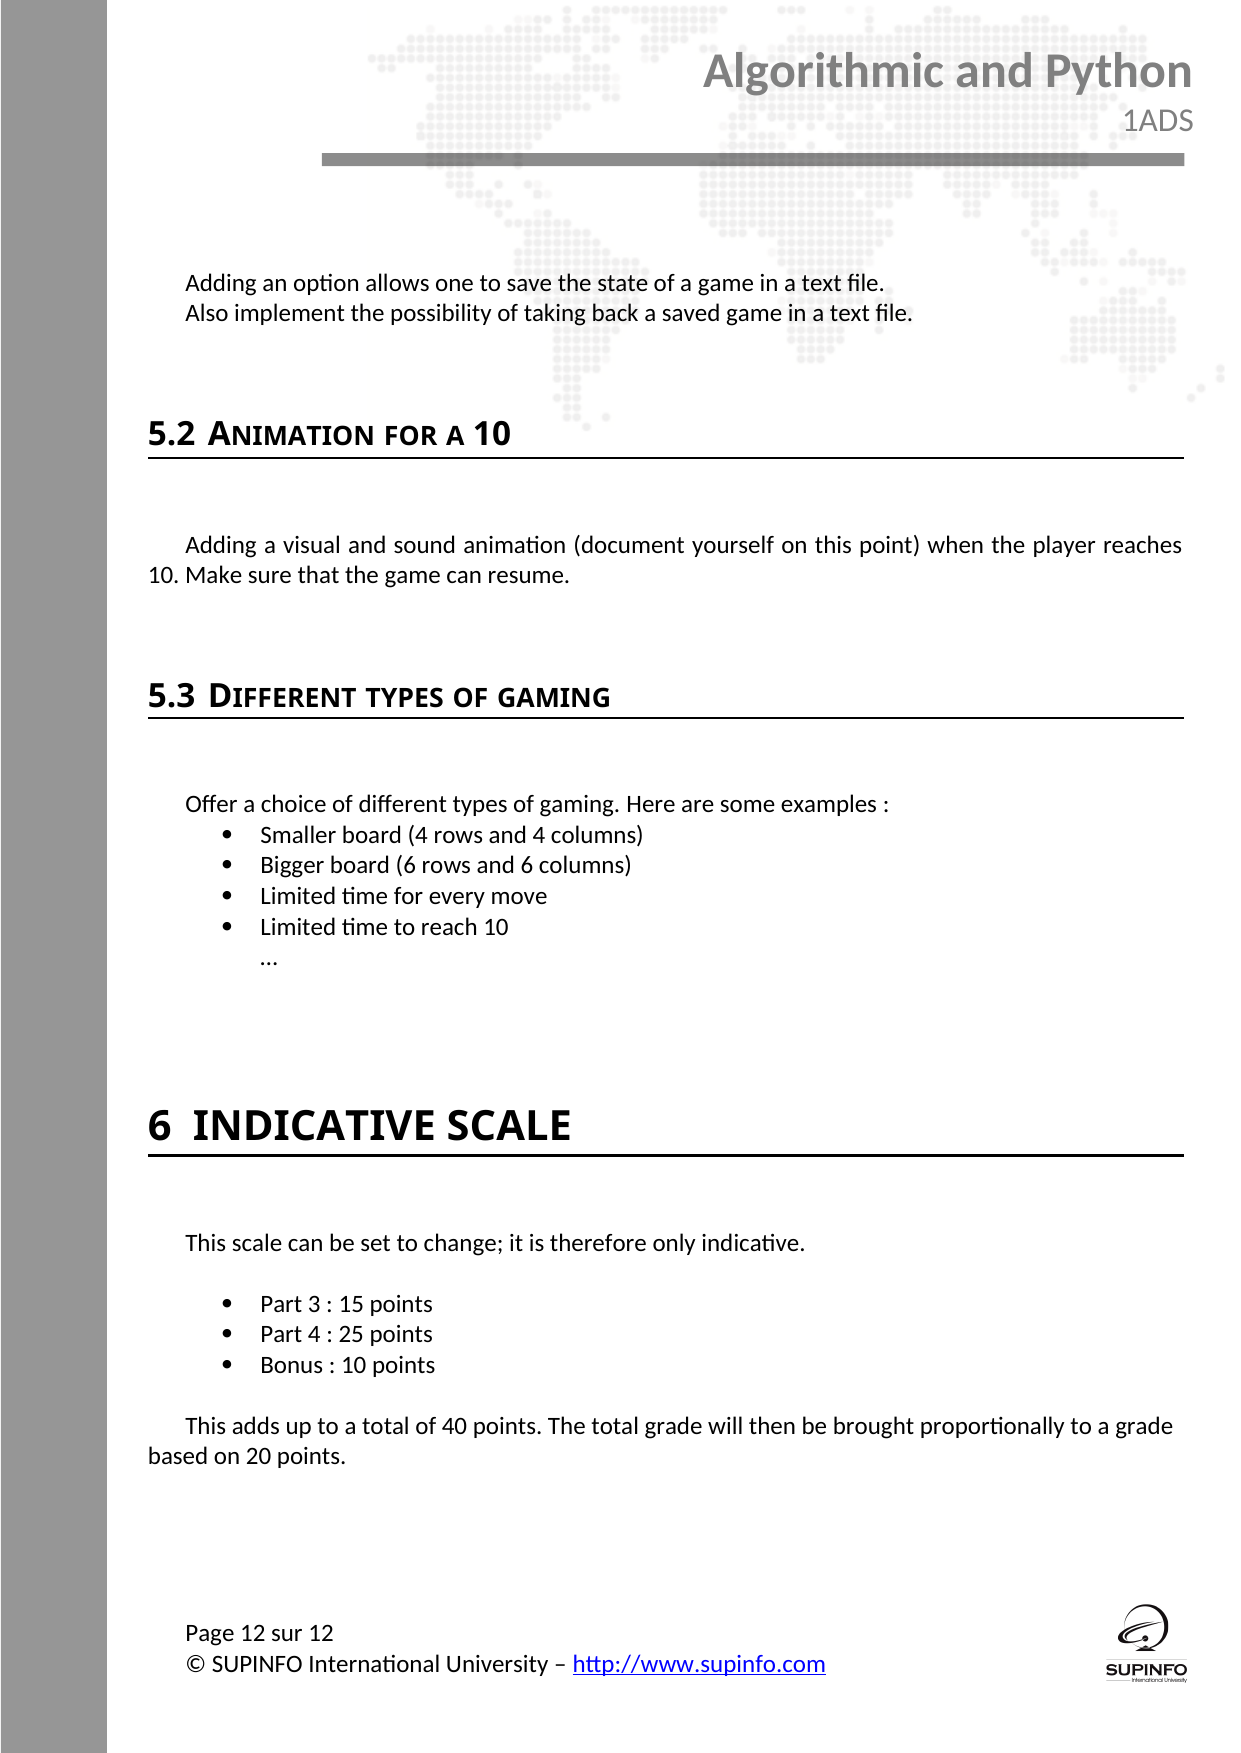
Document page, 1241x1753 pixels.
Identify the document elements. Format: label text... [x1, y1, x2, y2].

list Part 4 : 25 points [223, 1318, 1184, 1349]
list Bigger board (6 rows and 6 columns) [223, 850, 1184, 880]
subtitle Indicative scale [148, 1095, 1184, 1154]
text This adds up to a total of 40 points. The total grade will then be brought proportionally to a grade based on 20 points. [148, 1410, 1184, 1471]
list Bonus : 10 points [223, 1349, 1184, 1379]
text Also implement the possibility of taking back a saved game in a text file. [148, 297, 1184, 328]
list Limited time to reach 10 [223, 911, 1184, 941]
picture [1101, 1602, 1193, 1684]
subtitle Animation for a 10 [148, 410, 1184, 457]
list Limited time for every move [223, 880, 1184, 911]
subtitle Different types of gaming [148, 672, 1184, 717]
list … [260, 941, 1184, 972]
list Part 3 : 15 points [223, 1288, 1184, 1318]
picture [366, 3, 1231, 450]
text This scale can be set to change; it is therefore only indicative. [148, 1227, 1184, 1288]
text Adding an option allows one to save the state of a game in a text file. [148, 267, 1184, 297]
list Smaller board (4 rows and 4 columns) [223, 819, 1184, 850]
text Offer a choice of different types of gaming. Here are some examples : [148, 789, 1184, 819]
text Adding a visual and sound animation (document yourself on this point) when the player reaches 10. Make sure that the game can resume. [148, 529, 1184, 590]
